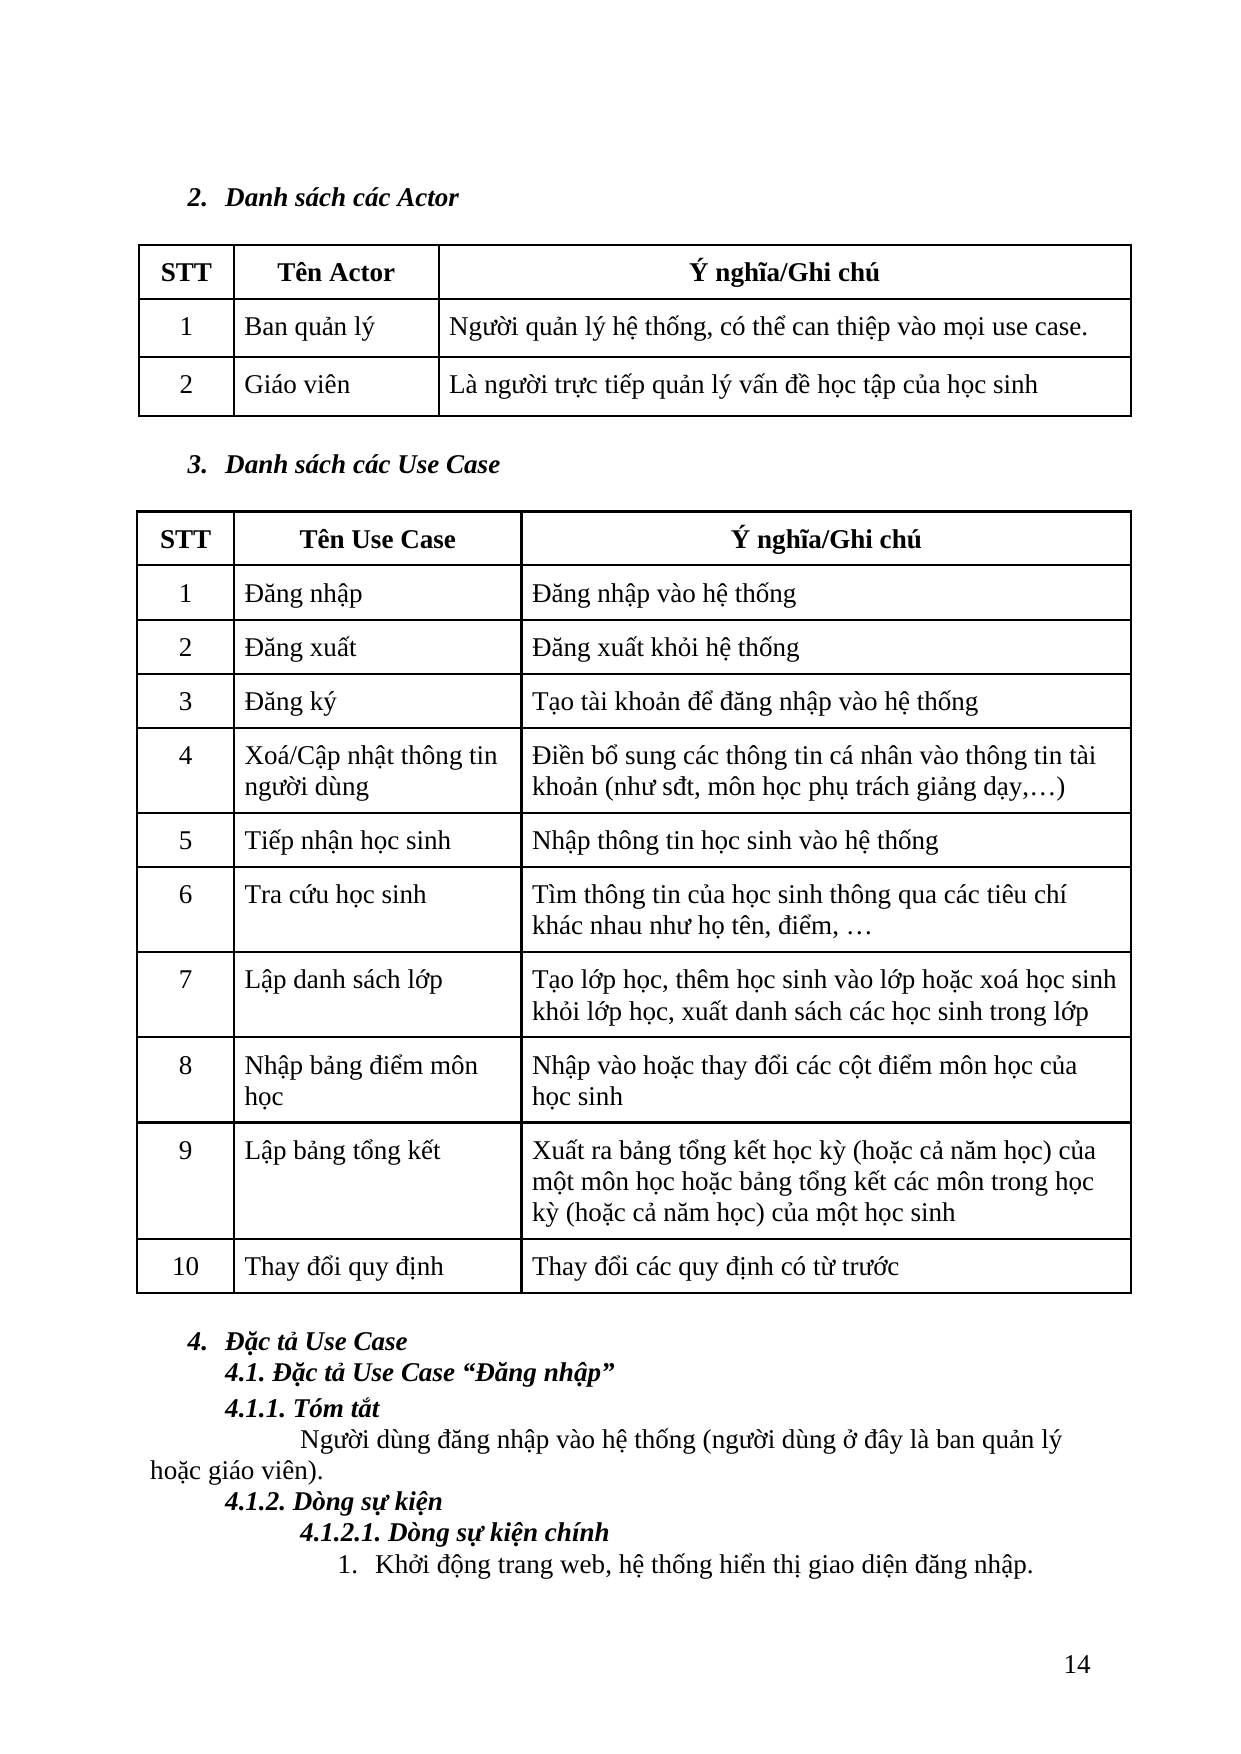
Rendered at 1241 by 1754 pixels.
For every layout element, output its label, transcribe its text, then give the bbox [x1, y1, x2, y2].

table_header STT [140, 246, 233, 297]
table_cell Thay đổi quy định [235, 1240, 520, 1292]
table_cell 3 [138, 675, 233, 727]
table_header STT [138, 513, 233, 564]
table_cell Là người trực tiếp quản lý vấn đề học tập của học sinh [440, 358, 1130, 415]
table_cell 6 [138, 868, 233, 951]
table_cell 5 [138, 814, 233, 866]
table_header Tên Actor [235, 246, 438, 297]
text Người dùng đăng nhập vào hệ thống (người dùng ở đây là ban quản lý hoặc giáo viên). [150, 1423, 1090, 1485]
table_cell Đăng xuất khỏi hệ thống [523, 621, 1130, 672]
table_header Ý nghĩa/Ghi chú [440, 246, 1130, 297]
subtitle 4.1.2.1. Dòng sự kiện chính [150, 1517, 1090, 1548]
table_cell Đăng xuất [235, 621, 520, 672]
table_cell 10 [138, 1240, 233, 1292]
table_cell 1 [138, 566, 233, 618]
table_cell 9 [138, 1124, 233, 1238]
subtitle 4.1.2. Dòng sự kiện [150, 1485, 1090, 1517]
subtitle Danh sách các Use Case [187, 448, 1090, 479]
table_cell Thay đổi các quy định có từ trước [523, 1240, 1130, 1292]
table_cell 4 [138, 729, 233, 812]
table_cell Đăng nhập vào hệ thống [523, 566, 1130, 618]
table_header Ý nghĩa/Ghi chú [523, 513, 1130, 564]
table_header Tên Use Case [235, 513, 520, 564]
table_cell Nhập vào hoặc thay đổi các cột điểm môn học của học sinh [523, 1038, 1130, 1121]
table_cell 2 [140, 358, 233, 415]
table_cell Giáo viên [235, 358, 438, 415]
table_cell Nhập bảng điểm môn học [235, 1038, 520, 1121]
subtitle 4.1.1. Tóm tắt [150, 1392, 1090, 1423]
table_cell Tra cứu học sinh [235, 868, 520, 951]
list Khởi động trang web, hệ thống hiển thị giao diện đăng nhập. [337, 1548, 1090, 1579]
table_cell 2 [138, 621, 233, 672]
table_cell Ban quản lý [235, 300, 438, 356]
table_cell Người quản lý hệ thống, có thể can thiệp vào mọi use case. [440, 300, 1130, 356]
subtitle Đặc tả Use Case [187, 1325, 1090, 1356]
table_cell Tìm thông tin của học sinh thông qua các tiêu chí khác nhau như họ tên, điểm, … [523, 868, 1130, 951]
table_cell Tiếp nhận học sinh [235, 814, 520, 866]
table_cell Xoá/Cập nhật thông tin người dùng [235, 729, 520, 812]
table_cell Điền bổ sung các thông tin cá nhân vào thông tin tài khoản (như sđt, môn học phụ trách giảng dạy,…) [523, 729, 1130, 812]
table_cell Lập danh sách lớp [235, 953, 520, 1036]
subtitle Danh sách các Actor [187, 181, 1090, 212]
table_cell 1 [140, 300, 233, 356]
table_cell Nhập thông tin học sinh vào hệ thống [523, 814, 1130, 866]
table_cell Lập bảng tổng kết [235, 1124, 520, 1238]
table_cell 8 [138, 1038, 233, 1121]
table_cell Tạo tài khoản để đăng nhập vào hệ thống [523, 675, 1130, 727]
table_cell Đăng nhập [235, 566, 520, 618]
table_cell Đăng ký [235, 675, 520, 727]
table_cell Tạo lớp học, thêm học sinh vào lớp hoặc xoá học sinh khỏi lớp học, xuất danh sách các học sinh trong lớp [523, 953, 1130, 1036]
subtitle 4.1. Đặc tả Use Case “Đăng nhập” [225, 1356, 1090, 1387]
table_cell Xuất ra bảng tổng kết học kỳ (hoặc cả năm học) của một môn học hoặc bảng tổng kết các môn trong học kỳ (hoặc cả năm học) của một học sinh [523, 1124, 1130, 1238]
table_cell 7 [138, 953, 233, 1036]
